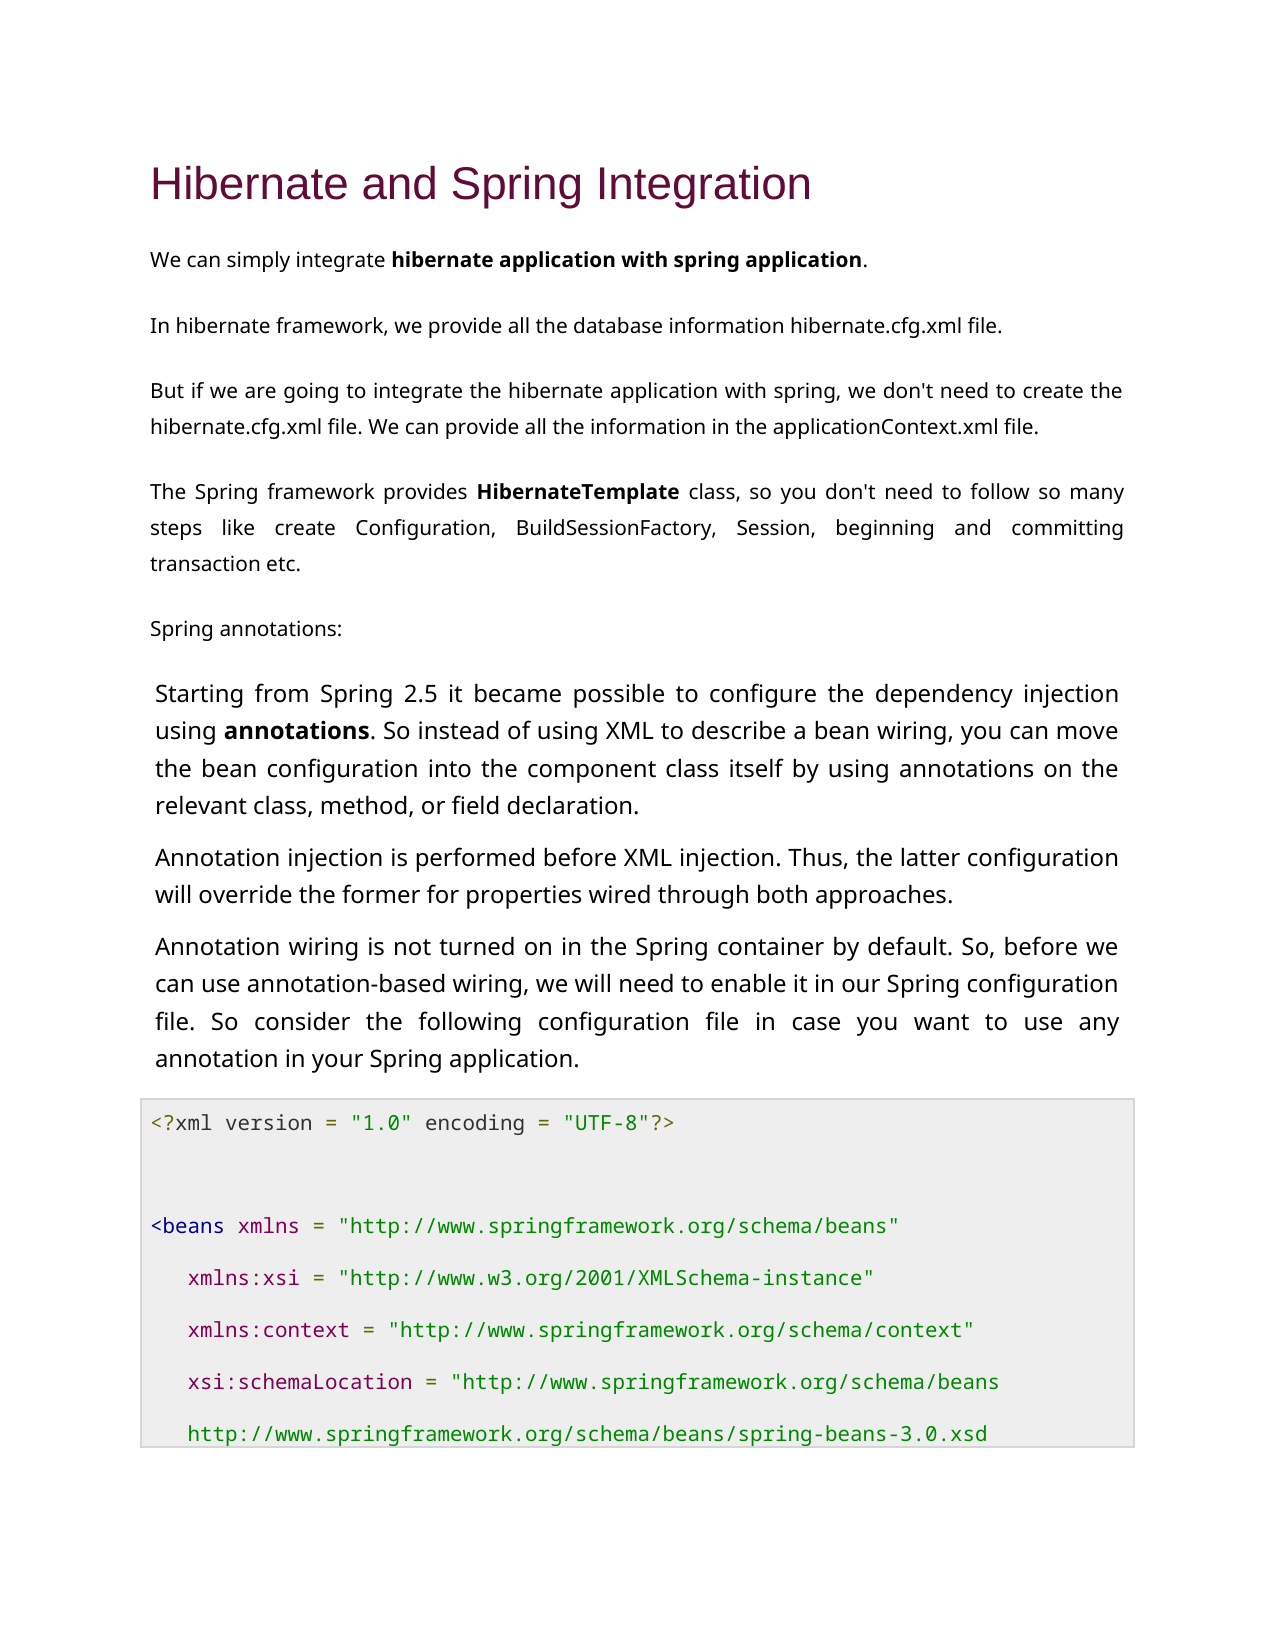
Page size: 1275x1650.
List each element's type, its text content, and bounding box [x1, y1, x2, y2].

text Starting from Spring 2.5 it became possible to configure the dependency injection using annotations. So instead of using XML to describe a bean wiring, you can move the bean configuration into the component class itself by using annotations on the relevant class, method, or field declaration. [155, 671, 1120, 821]
text We can simply integrate hibernate application with spring application. [150, 238, 1125, 274]
text xmlns:xsi = "http://www.w3.org/2001/XMLSchema-instance" [142, 1254, 1133, 1292]
text But if we are going to integrate the hibernate application with spring, we don't need to create the hibernate.cfg.xml file. We can provide all the information in the applicationContext.xml file. [150, 368, 1125, 440]
text Annotation wiring is not turned on in the Spring container by default. So, before we can use annotation-based wiring, we will need to enable it in our Spring configuration file. So consider the following configuration file in case you want to use any annotation in your Spring application. [155, 924, 1120, 1074]
text In hibernate framework, we provide all the database information hibernate.cfg.xml file. [150, 303, 1125, 339]
text The Spring framework provides HibernateTemplate class, so you don't need to follow so many steps like create Configuration, BuildSessionFactory, Session, beginning and committing transaction etc. [150, 469, 1125, 577]
text Spring annotations: [150, 606, 1125, 642]
text xsi:schemaLocation = "http://www.springframework.org/schema/beans [142, 1357, 1133, 1396]
text <beans xmlns = "http://www.springframework.org/schema/beans" [142, 1202, 1133, 1240]
subtitle Hibernate and Spring Integration [150, 150, 1125, 209]
text xmlns:context = "http://www.springframework.org/schema/context" [142, 1306, 1133, 1344]
text http://www.springframework.org/schema/beans/spring-beans-3.0.xsd [142, 1409, 1133, 1446]
text <?xml version = "1.0" encoding = "UTF-8"?> [142, 1100, 1133, 1136]
text Annotation injection is performed before XML injection. Thus, the latter configuration will override the former for properties wired through both approaches. [155, 836, 1120, 911]
